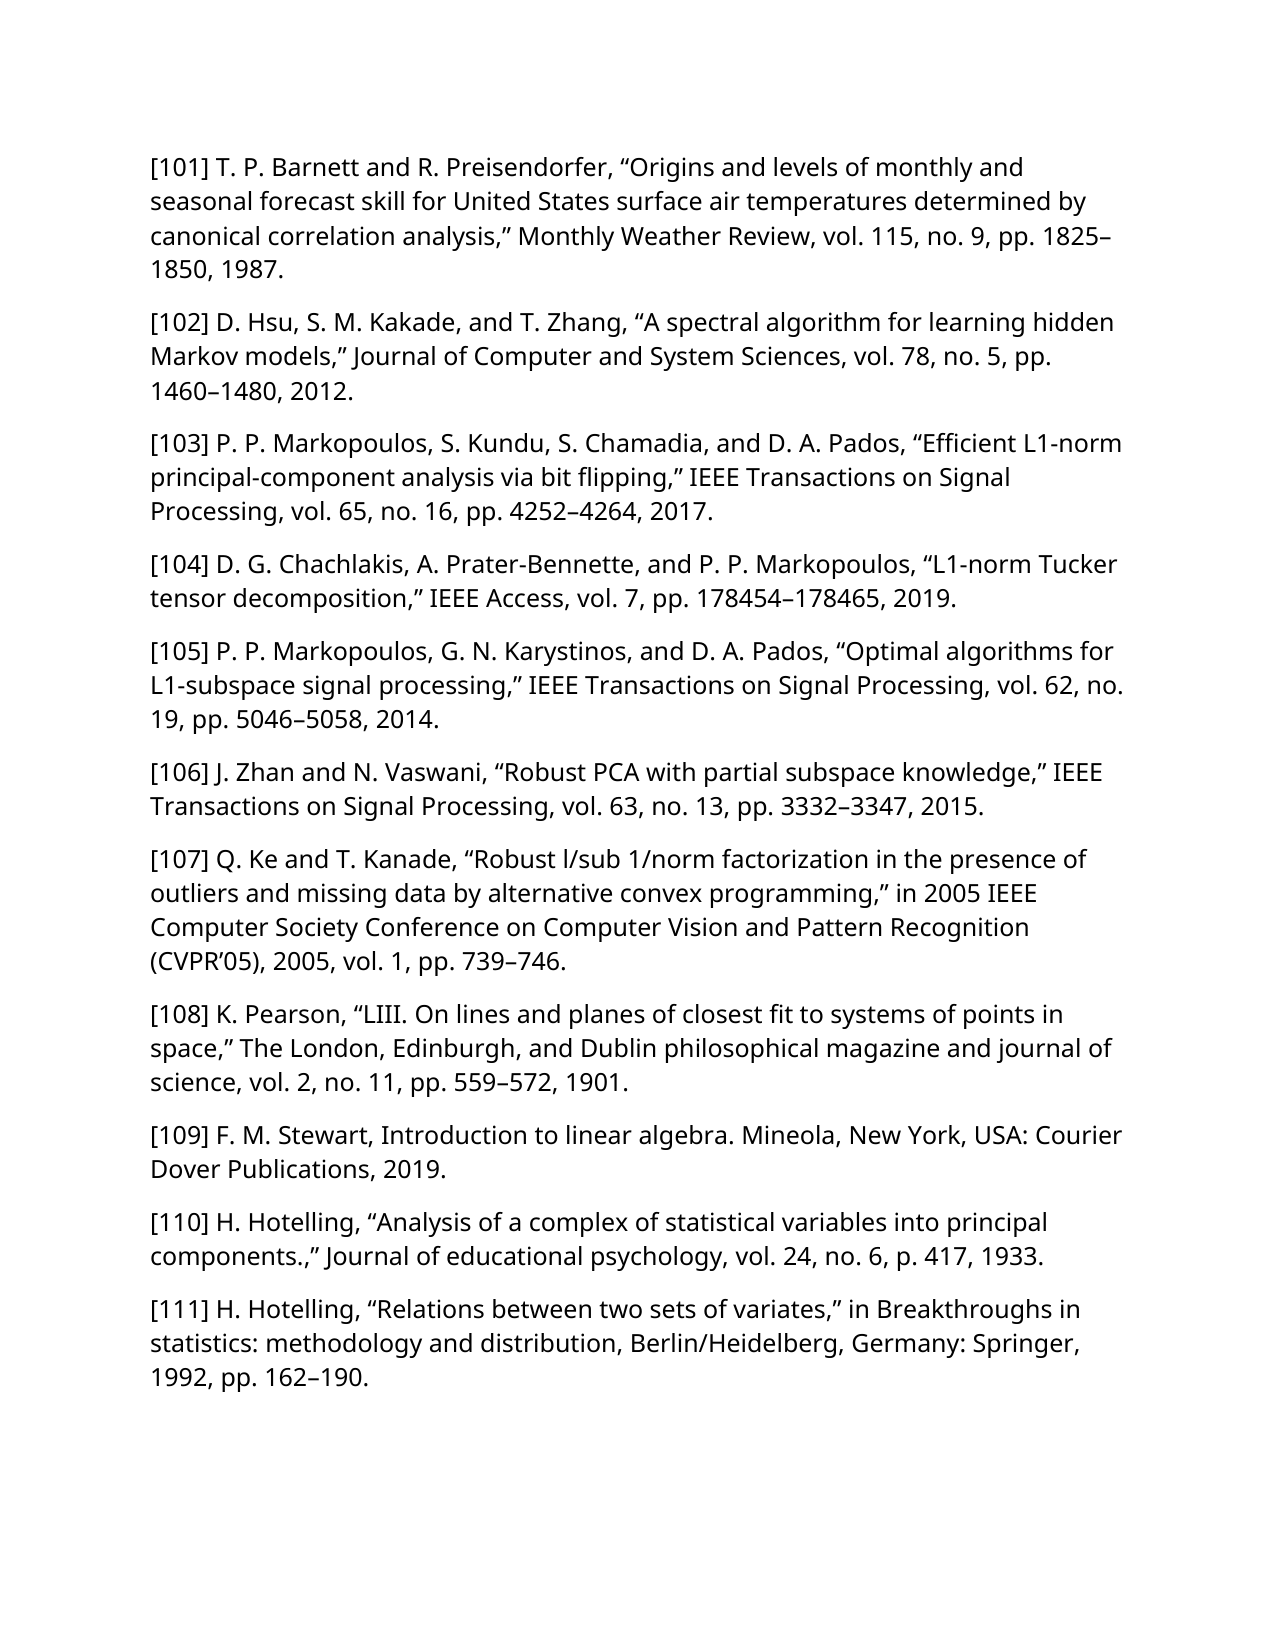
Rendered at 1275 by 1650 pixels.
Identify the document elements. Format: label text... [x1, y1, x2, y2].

text [105] P. P. Markopoulos, G. N. Karystinos, and D. A. Pados, “Optimal algorithms for L1-subspace signal processing,” IEEE Transactions on Signal Processing, vol. 62, no. 19, pp. 5046–5058, 2014. [150, 634, 1125, 736]
text [111] H. Hotelling, “Relations between two sets of variates,” in Breakthroughs in statistics: methodology and distribution, Berlin/Heidelberg, Germany: Springer, 1992, pp. 162–190. [150, 1291, 1125, 1393]
text [107] Q. Ke and T. Kanade, “Robust l/sub 1/norm factorization in the presence of outliers and missing data by alternative convex programming,” in 2005 IEEE Computer Society Conference on Computer Vision and Pattern Recognition (CVPR’05), 2005, vol. 1, pp. 739–746. [150, 842, 1125, 978]
text [106] J. Zhan and N. Vaswani, “Robust PCA with partial subspace knowledge,” IEEE Transactions on Signal Processing, vol. 63, no. 13, pp. 3332–3347, 2015. [150, 755, 1125, 823]
text [108] K. Pearson, “LIII. On lines and planes of closest fit to systems of points in space,” The London, Edinburgh, and Dublin philosophical magazine and journal of science, vol. 2, no. 11, pp. 559–572, 1901. [150, 997, 1125, 1099]
text [103] P. P. Markopoulos, S. Kundu, S. Chamadia, and D. A. Pados, “Efficient L1-norm principal-component analysis via bit flipping,” IEEE Transactions on Signal Processing, vol. 65, no. 16, pp. 4252–4264, 2017. [150, 426, 1125, 528]
text [102] D. Hsu, S. M. Kakade, and T. Zhang, “A spectral algorithm for learning hidden Markov models,” Journal of Computer and System Sciences, vol. 78, no. 5, pp. 1460–1480, 2012. [150, 305, 1125, 407]
text [109] F. M. Stewart, Introduction to linear algebra. Mineola, New York, USA: Courier Dover Publications, 2019. [150, 1117, 1125, 1186]
text [110] H. Hotelling, “Analysis of a complex of statistical variables into principal components.,” Journal of educational psychology, vol. 24, no. 6, p. 417, 1933. [150, 1204, 1125, 1272]
text [104] D. G. Chachlakis, A. Prater-Bennette, and P. P. Markopoulos, “L1-norm Tucker tensor decomposition,” IEEE Access, vol. 7, pp. 178454–178465, 2019. [150, 547, 1125, 615]
text [101] T. P. Barnett and R. Preisendorfer, “Origins and levels of monthly and seasonal forecast skill for United States surface air temperatures determined by canonical correlation analysis,” Monthly Weather Review, vol. 115, no. 9, pp. 1825–1850, 1987. [150, 150, 1125, 286]
